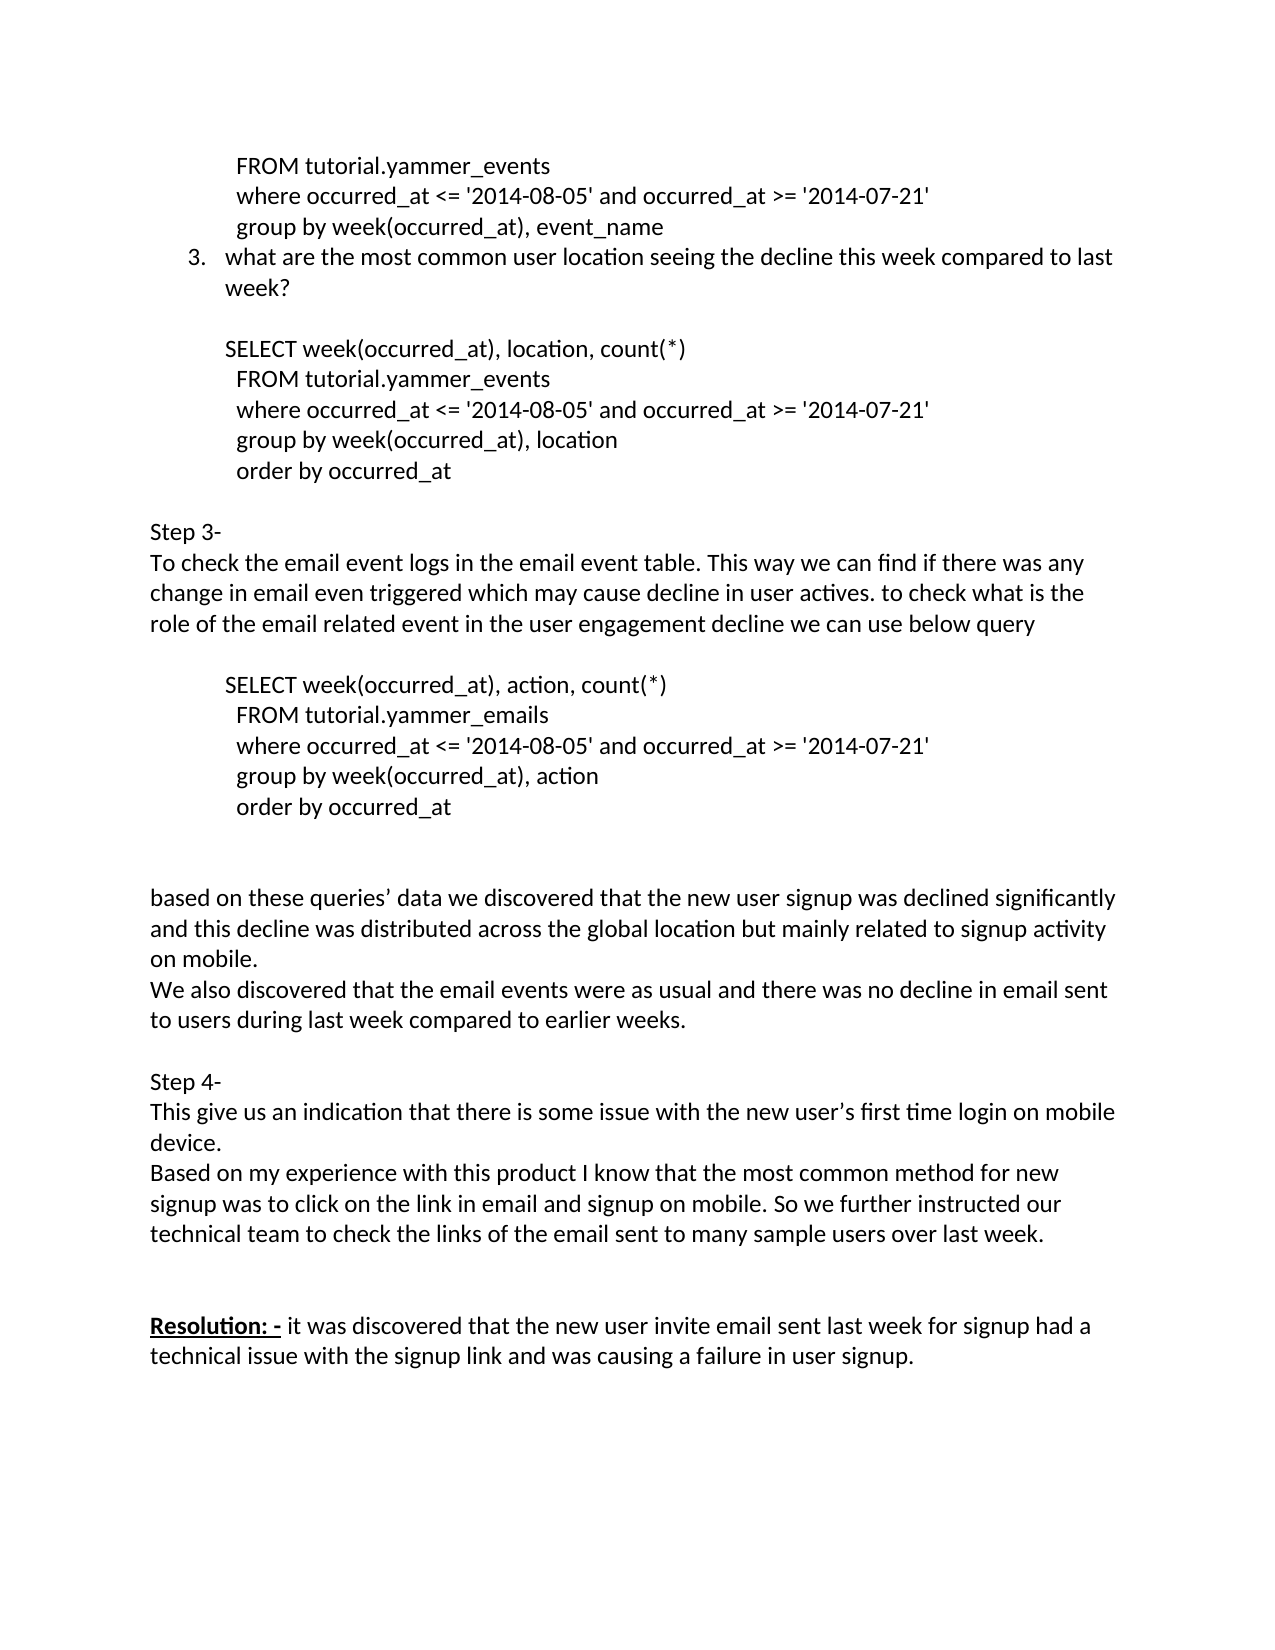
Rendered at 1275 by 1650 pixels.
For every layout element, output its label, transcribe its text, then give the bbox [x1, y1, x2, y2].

text We also discovered that the email events were as usual and there was no decline in email sent to users during last week compared to earlier weeks. [150, 974, 1125, 1035]
text group by week(occurred_at), action [225, 760, 1125, 791]
text FROM tutorial.yammer_events [225, 150, 1125, 181]
text SELECT week(occurred_at), action, count(*) [225, 669, 1125, 699]
text Step 3- [150, 516, 1125, 547]
text Resolution: - it was discovered that the new user invite email sent last week for signup had a technical issue with the signup link and was causing a failure in user signup. [150, 1310, 1125, 1371]
text order by occurred_at [225, 791, 1125, 821]
text based on these queries’ data we discovered that the new user signup was declined significantly and this decline was distributed across the global location but mainly related to signup activity on mobile. [150, 882, 1125, 974]
list what are the most common user location seeing the decline this week compared to last week? [187, 242, 1125, 303]
text FROM tutorial.yammer_emails [225, 699, 1125, 730]
text This give us an indication that there is some issue with the new user’s first time login on mobile device. [150, 1096, 1125, 1157]
text Based on my experience with this product I know that the most common method for new signup was to click on the link in email and signup on mobile. So we further instructed our technical team to check the links of the email sent to many sample users over last week. [150, 1157, 1125, 1249]
text group by week(occurred_at), location [225, 425, 1125, 455]
text FROM tutorial.yammer_events [225, 364, 1125, 394]
text group by week(occurred_at), event_name [225, 211, 1125, 242]
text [225, 181, 1125, 211]
text SELECT week(occurred_at), location, count(*) [225, 333, 1125, 364]
text order by occurred_at [225, 455, 1125, 486]
text Step 4- [150, 1066, 1125, 1096]
text where occurred_at <= '2014-08-05' and occurred_at >= '2014-07-21' [225, 394, 1125, 425]
text To check the email event logs in the email event table. This way we can find if there was any change in email even triggered which may cause decline in user actives. to check what is the role of the email related event in the user engagement decline we can use below query [150, 547, 1125, 638]
text where occurred_at <= '2014-08-05' and occurred_at >= '2014-07-21' [225, 730, 1125, 760]
